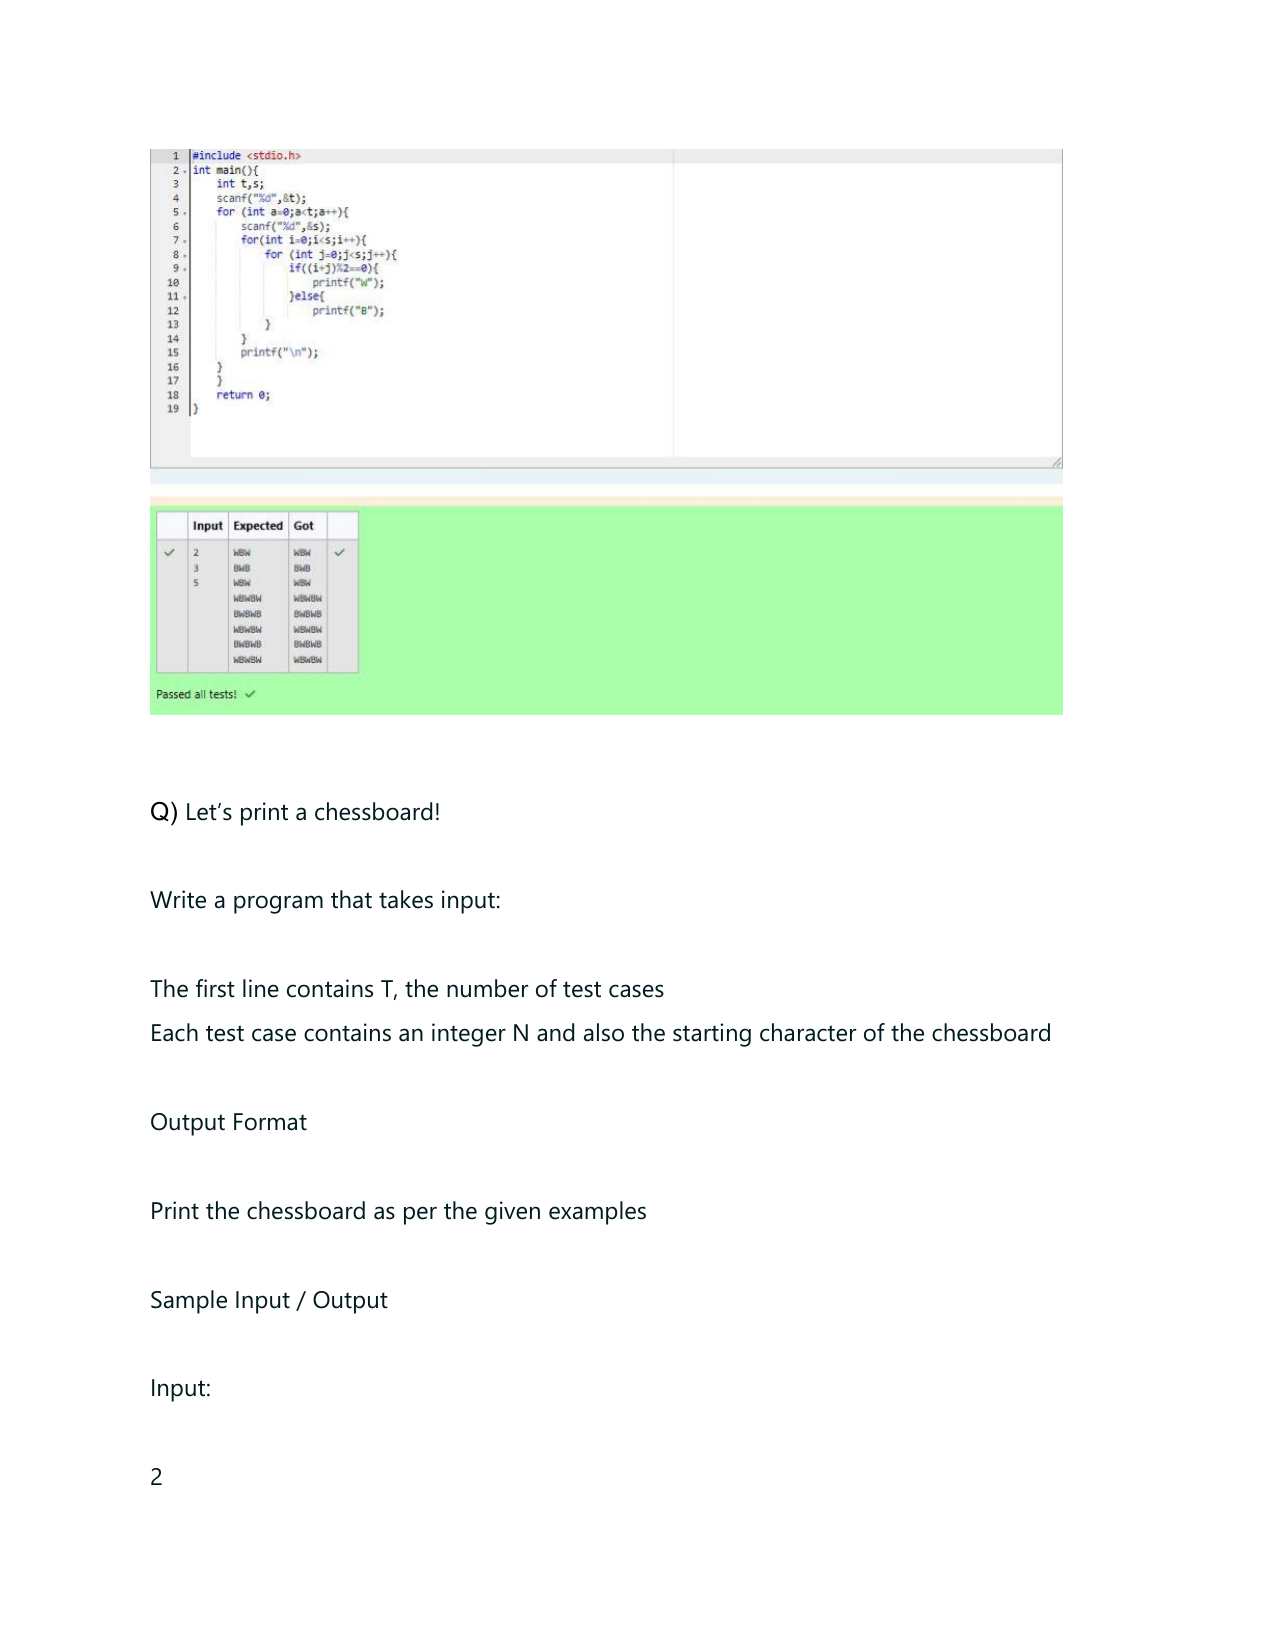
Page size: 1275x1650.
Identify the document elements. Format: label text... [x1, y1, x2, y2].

list Print the chessboard as per the given examples [150, 1199, 723, 1224]
list Write a program that takes input: [150, 889, 562, 914]
list Output Format [150, 1111, 349, 1136]
picture [150, 149, 1063, 715]
list Each test case contains an integer N and also the starting character of the chessboard [150, 1022, 1168, 1047]
list Q) Let’s print a chessboard! [150, 798, 496, 826]
list 2 [150, 1466, 191, 1491]
list Input: [150, 1377, 243, 1402]
list Sample Input / Output [150, 1288, 438, 1313]
list The first line contains T, the number of test cases [150, 978, 743, 1003]
